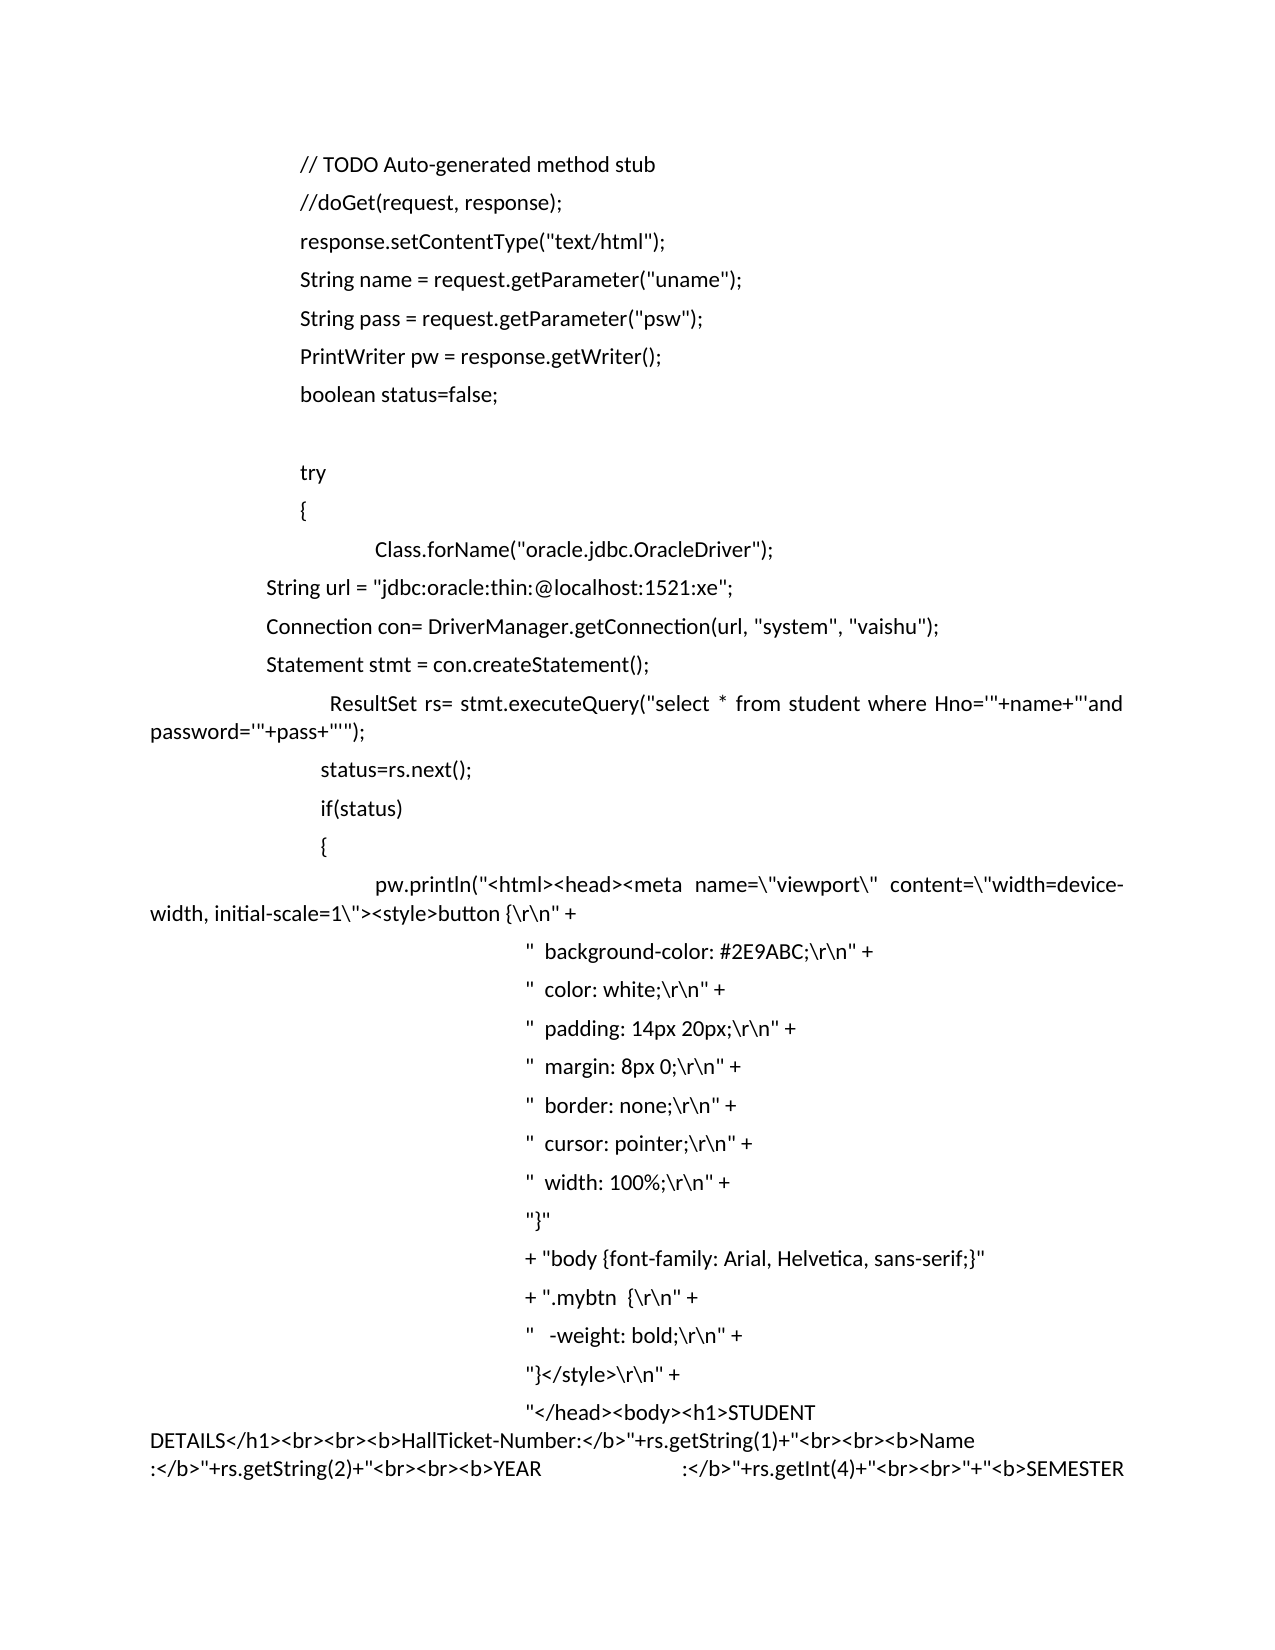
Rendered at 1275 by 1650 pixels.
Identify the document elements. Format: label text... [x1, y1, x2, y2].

text ResultSet rs= stmt.executeQuery("select * from student where Hno='"+name+"'and password='"+pass+"'"); [150, 689, 1125, 745]
text " padding: 14px 20px;\r\n" + [150, 1014, 1125, 1042]
text + ".mybtn {\r\n" + [150, 1283, 1125, 1311]
text String pass = request.getParameter("psw"); [150, 304, 1125, 332]
text Connection con= DriverManager.getConnection(url, "system", "vaishu"); [150, 612, 1125, 640]
text "}</style>\r\n" + [150, 1360, 1125, 1388]
text " margin: 8px 0;\r\n" + [150, 1052, 1125, 1080]
text if(status) [150, 794, 1125, 822]
text PrintWriter pw = response.getWriter(); [150, 342, 1125, 370]
text // TODO Auto-generated method stub [150, 150, 1125, 178]
text status=rs.next(); [150, 755, 1125, 783]
text pw.println("<html><head><meta name=\"viewport\" content=\"width=device-width, initial-scale=1\"><style>button {\r\n" + [150, 871, 1125, 927]
text " -weight: bold;\r\n" + [150, 1321, 1125, 1349]
text { [150, 832, 1125, 860]
text " color: white;\r\n" + [150, 976, 1125, 1003]
text //doGet(request, response); [150, 188, 1125, 216]
text String url = "jdbc:oracle:thin:@localhost:1521:xe"; [150, 573, 1125, 602]
text Statement stmt = con.createStatement(); [150, 650, 1125, 678]
text { [150, 497, 1125, 525]
text " width: 100%;\r\n" + [150, 1168, 1125, 1196]
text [150, 1398, 1125, 1482]
text try [150, 458, 1125, 486]
text String name = request.getParameter("uname"); [150, 265, 1125, 293]
text "}" [150, 1206, 1125, 1234]
text " border: none;\r\n" + [150, 1091, 1125, 1119]
text " cursor: pointer;\r\n" + [150, 1129, 1125, 1157]
text " background-color: #2E9ABC;\r\n" + [150, 937, 1125, 965]
text + "body {font-family: Arial, Helvetica, sans-serif;}" [150, 1244, 1125, 1273]
text boolean status=false; [150, 381, 1125, 409]
text response.setContentType("text/html"); [150, 227, 1125, 255]
text Class.forName("oracle.jdbc.OracleDriver"); [150, 535, 1125, 563]
